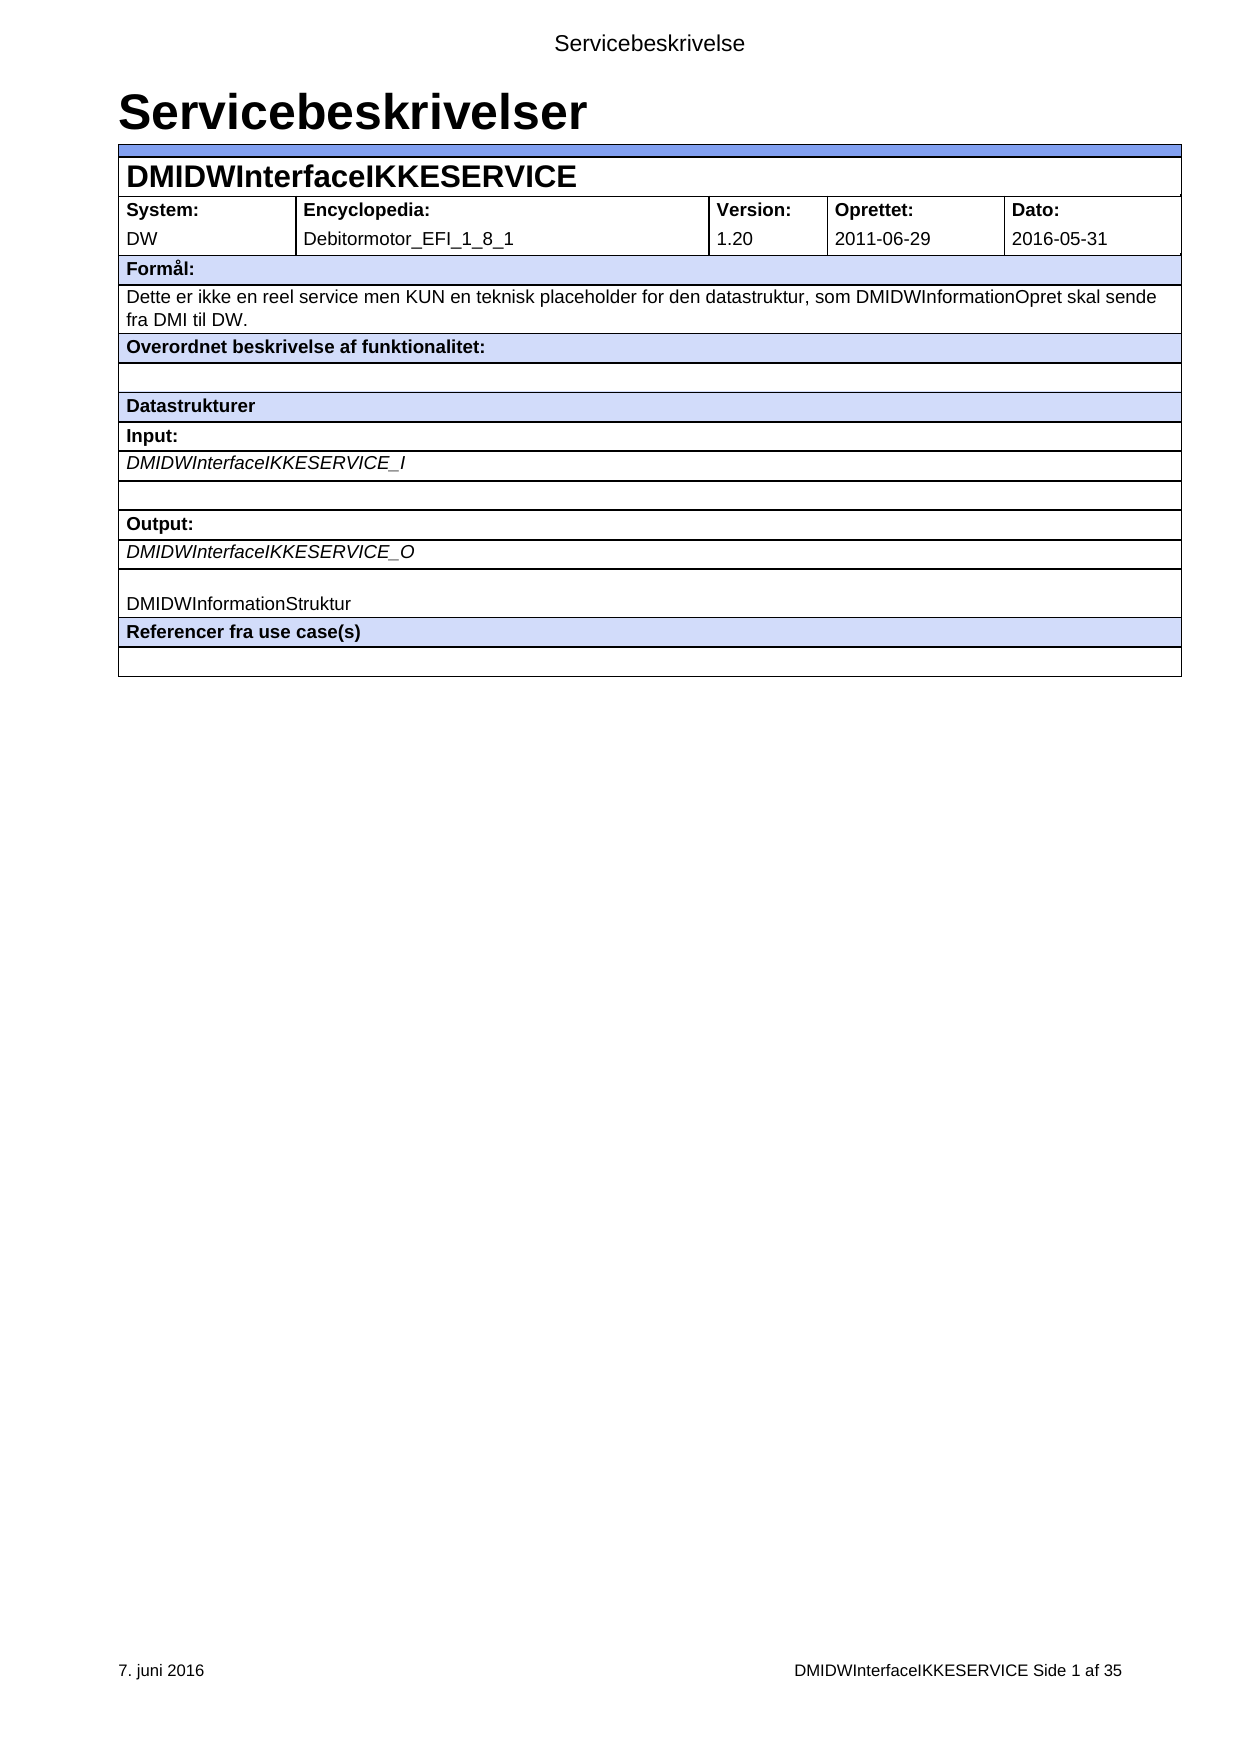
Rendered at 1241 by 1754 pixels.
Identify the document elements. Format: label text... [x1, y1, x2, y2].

table_cell [119, 364, 1181, 391]
table_cell Debitormotor_EFI_1_8_1 [297, 225, 708, 254]
table_cell Output: [119, 511, 1181, 539]
text Servicebeskrivelser [118, 82, 1181, 140]
table_cell DMIDWInterfaceIKKESERVICE_O [119, 541, 1181, 568]
table_cell DMIDWInterfaceIKKESERVICE_I [119, 452, 1181, 480]
table_cell Oprettet: [828, 197, 1004, 225]
table_cell Formål: [119, 256, 1181, 284]
table_cell Encyclopedia: [297, 197, 708, 225]
table_header [119, 145, 1181, 156]
table_cell [119, 482, 1181, 509]
table_cell 2011-06-29 [828, 225, 1004, 254]
table_cell Overordnet beskrivelse af funktionalitet: [119, 334, 1181, 362]
table_cell Dette er ikke en reel service men KUN en teknisk placeholder for den datastruktur, som DMIDWInformationOpret skal sende fra DMI til DW. [119, 286, 1181, 332]
table_cell 2016-05-31 [1005, 225, 1181, 254]
table_cell DMIDWInformationStruktur [119, 570, 1181, 617]
table_cell DMIDWInterfaceIKKESERVICE [119, 158, 1181, 196]
table_cell Input: [119, 423, 1181, 450]
table_cell Datastrukturer [119, 393, 1181, 421]
table_cell Dato: [1005, 197, 1181, 225]
table_cell DW [119, 225, 295, 254]
table_cell Referencer fra use case(s) [119, 618, 1181, 646]
table_cell [119, 648, 1181, 676]
table_cell 1.20 [710, 225, 827, 254]
table_cell Version: [710, 197, 827, 225]
table_cell System: [119, 197, 295, 225]
